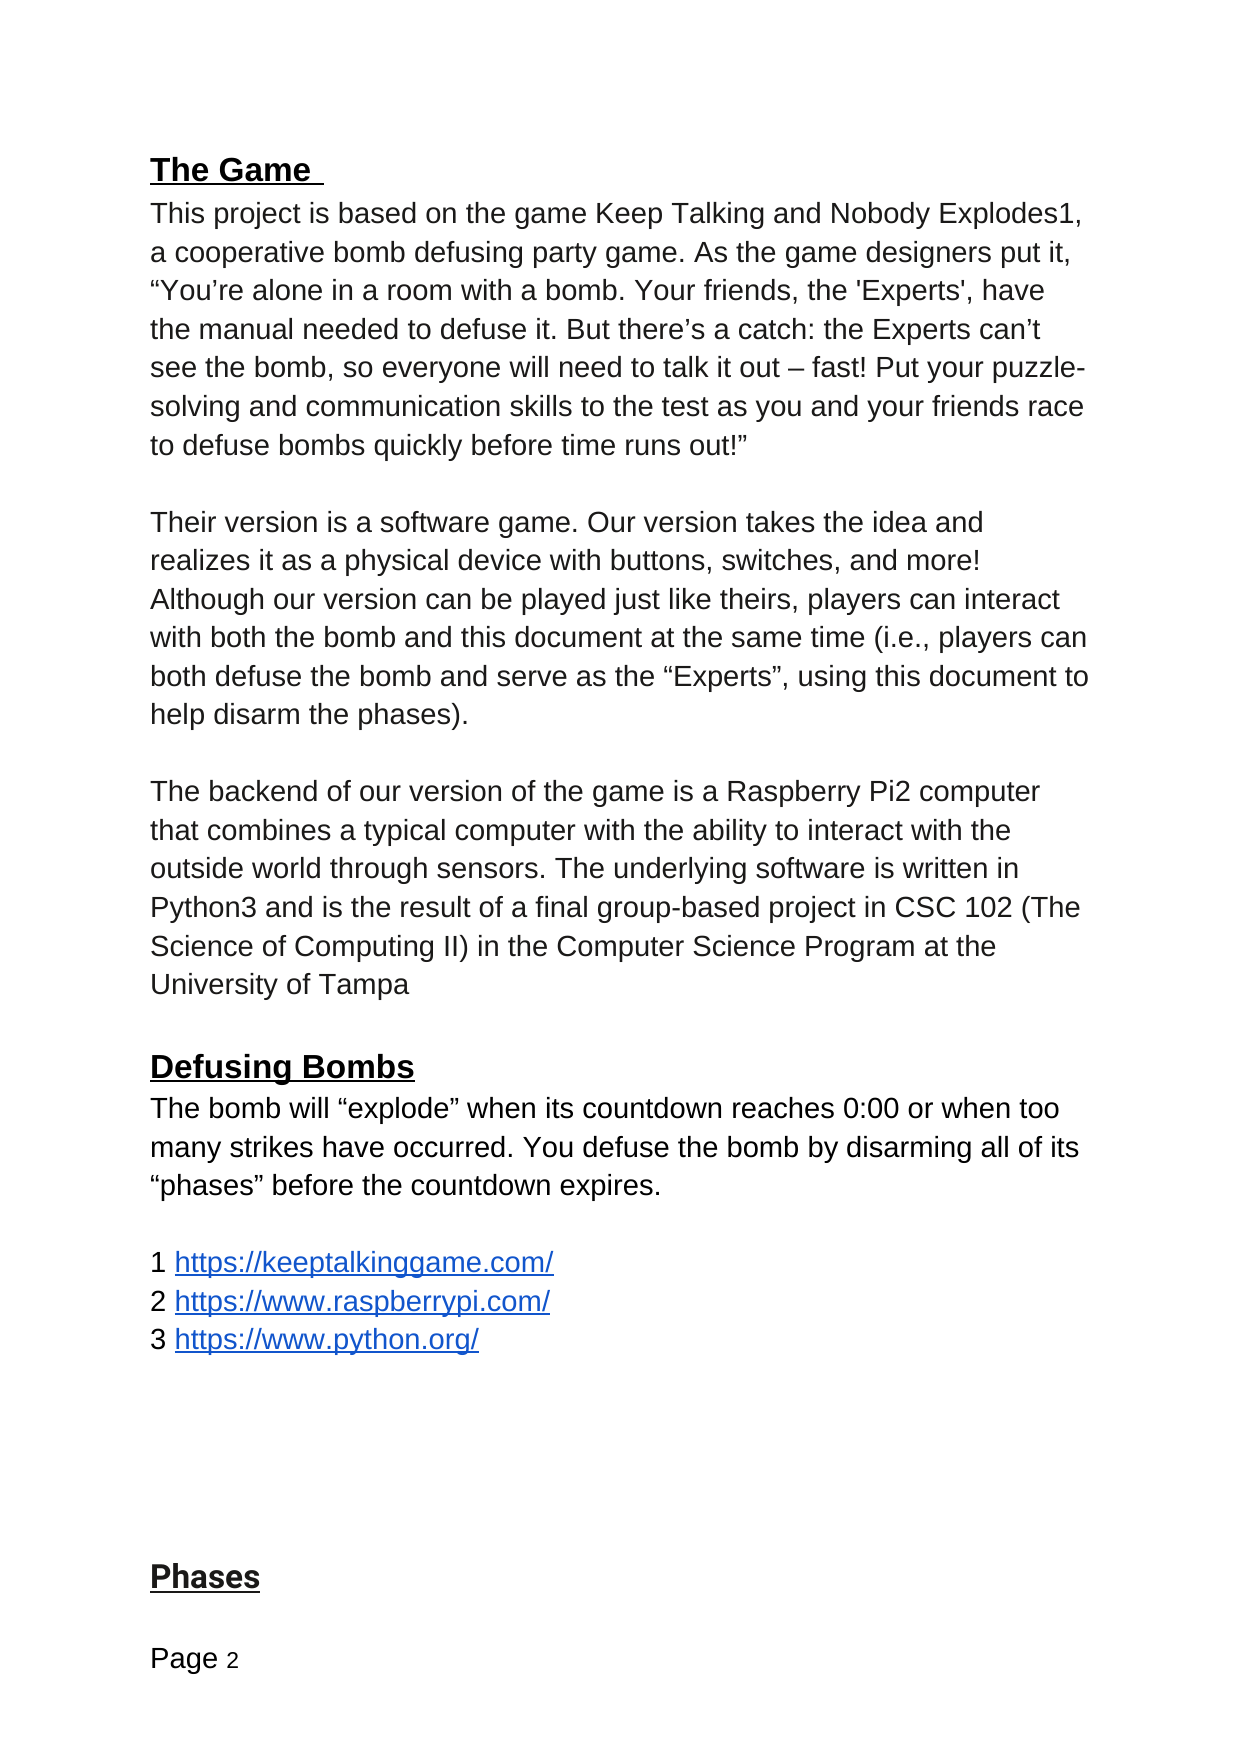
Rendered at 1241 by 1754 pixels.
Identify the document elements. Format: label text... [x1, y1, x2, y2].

text This project is based on the game Keep Talking and Nobody Explodes1, a cooperative bomb defusing party game. As the game designers put it, “You’re alone in a room with a bomb. Your friends, the 'Experts', have the manual needed to defuse it. But there’s a catch: the Experts can’t see the bomb, so everyone will need to talk it out – fast! Put your puzzle-solving and communication skills to the test as you and your friends race to defuse bombs quickly before time runs out!” [150, 196, 1090, 461]
text 2 https://www.raspberrypi.com/ [150, 1284, 1090, 1317]
text The Game [150, 150, 1090, 188]
text 3 https://www.python.org/ [150, 1322, 1090, 1356]
text The bomb will “explode” when its countdown reaches 0:00 or when too many strikes have occurred. You defuse the bomb by disarming all of its “phases” before the countdown expires. [150, 1091, 1090, 1202]
text Their version is a software game. Our version takes the idea and realizes it as a physical device with buttons, switches, and more! Although our version can be played just like theirs, players can interact with both the bomb and this document at the same time (i.e., players can both defuse the bomb and serve as the “Experts”, using this document to help disarm the phases). [150, 504, 1090, 731]
text Defusing Bombs [150, 1047, 1090, 1085]
text 1 https://keeptalkinggame.com/ [150, 1245, 1090, 1279]
text The backend of our version of the game is a Raspberry Pi2 computer that combines a typical computer with the ability to interact with the outside world through sensors. The underlying software is written in Python3 and is the result of a final group-based project in CSC 102 (The Science of Computing II) in the Computer Science Program at the University of Tampa [150, 774, 1090, 1001]
text Phases [150, 1558, 1090, 1597]
